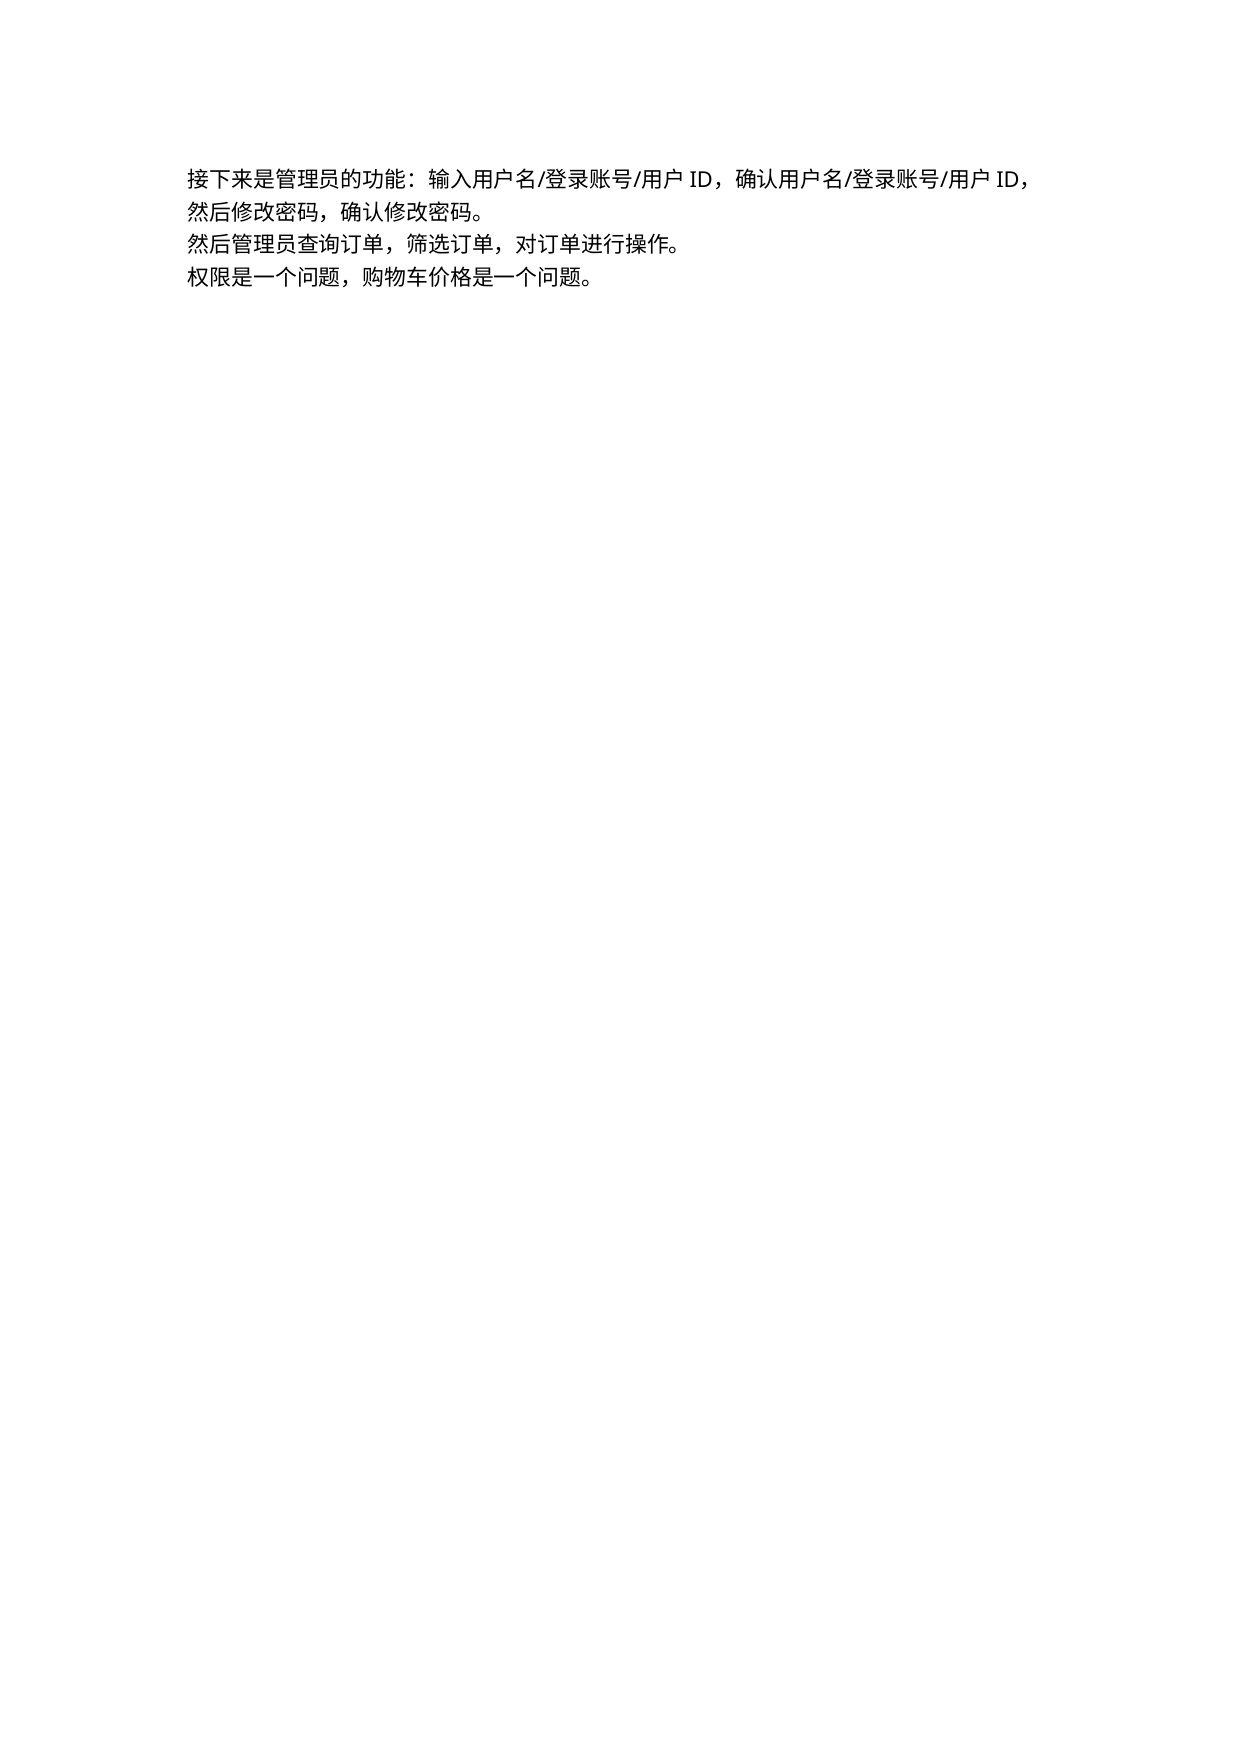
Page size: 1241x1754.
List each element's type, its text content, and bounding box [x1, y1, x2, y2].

text 然后管理员查询订单，筛选订单，对订单进行操作。 [187, 227, 1053, 259]
text 接下来是管理员的功能：输入用户名/登录账号/用户ID，确认用户名/登录账号/用户ID，然后修改密码，确认修改密码。 [187, 162, 1053, 227]
text 权限是一个问题，购物车价格是一个问题。 [187, 259, 1053, 292]
